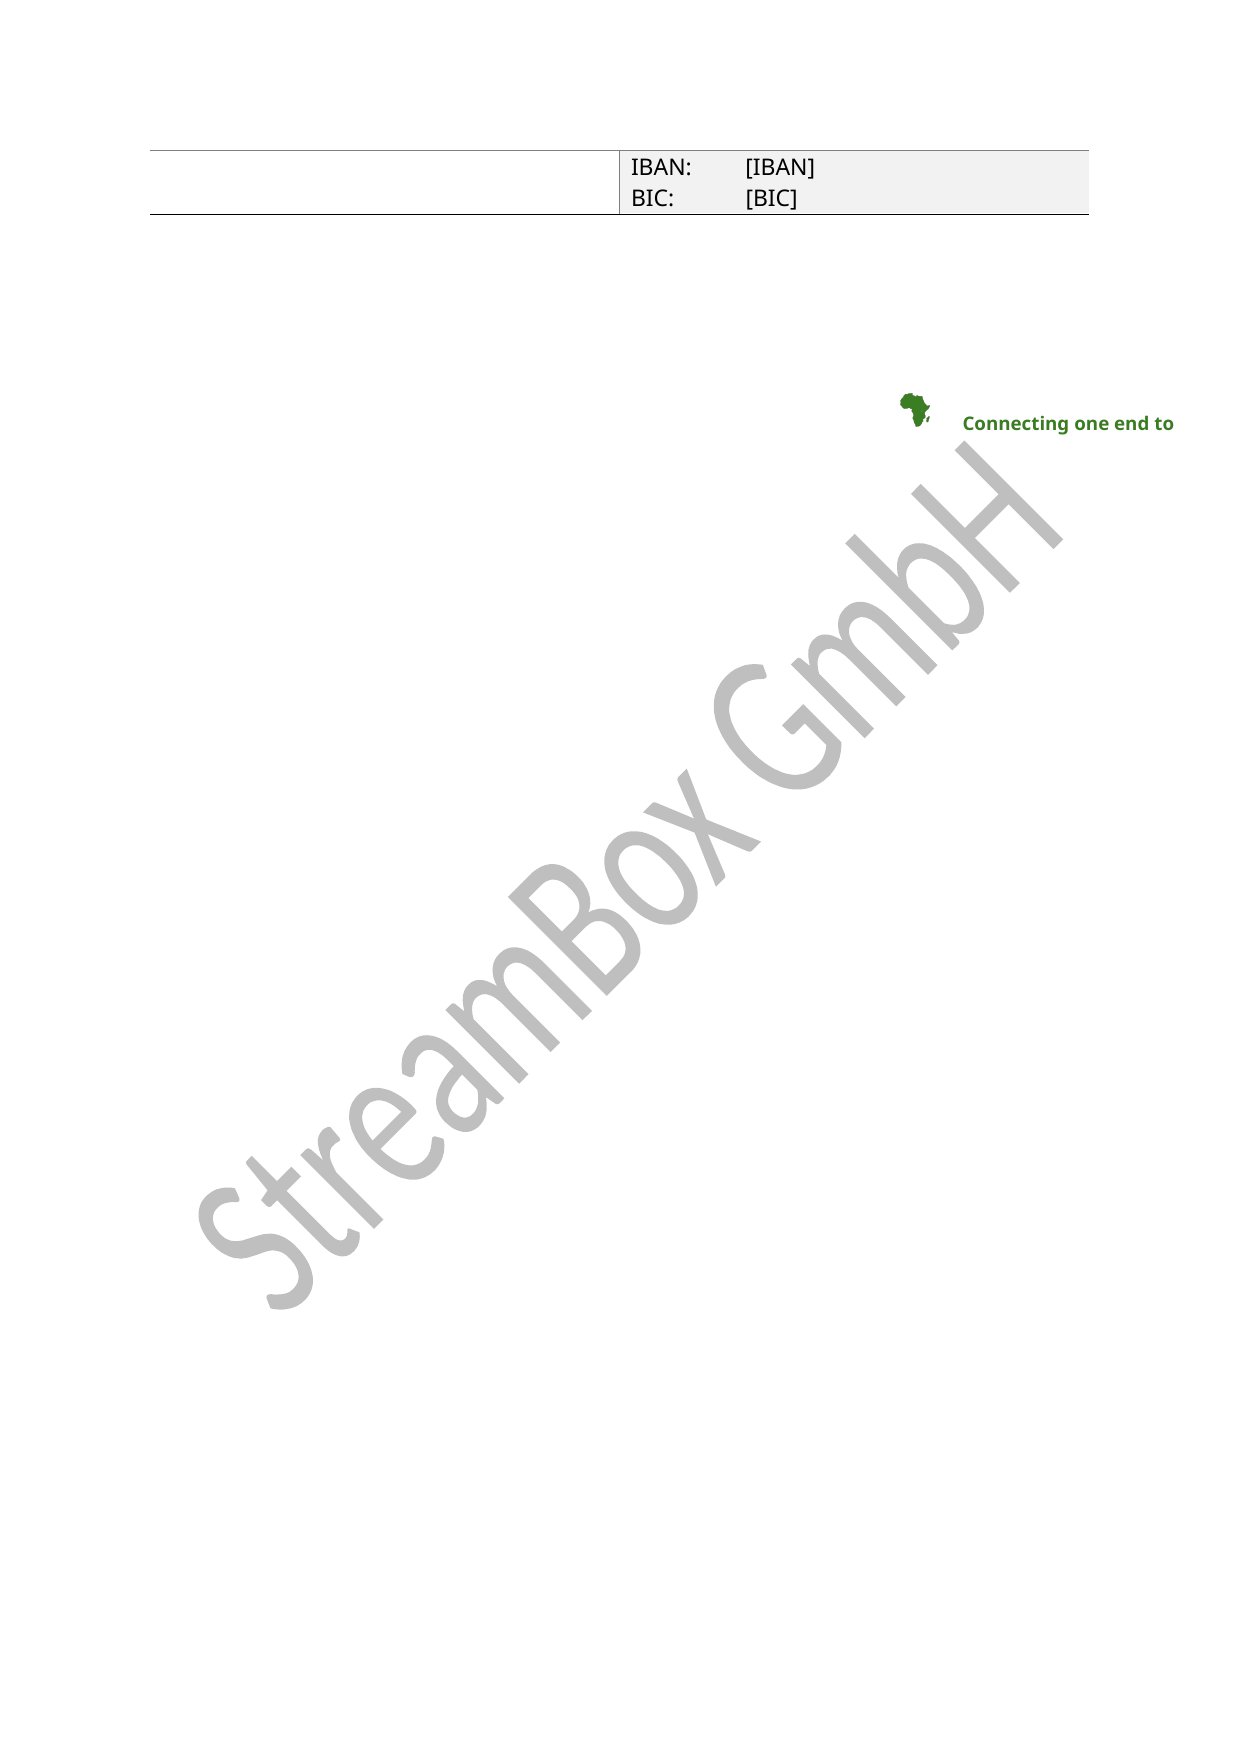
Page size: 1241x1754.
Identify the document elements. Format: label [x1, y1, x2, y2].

table_cell [150, 151, 619, 213]
picture [897, 391, 934, 429]
table_cell [620, 151, 1089, 213]
